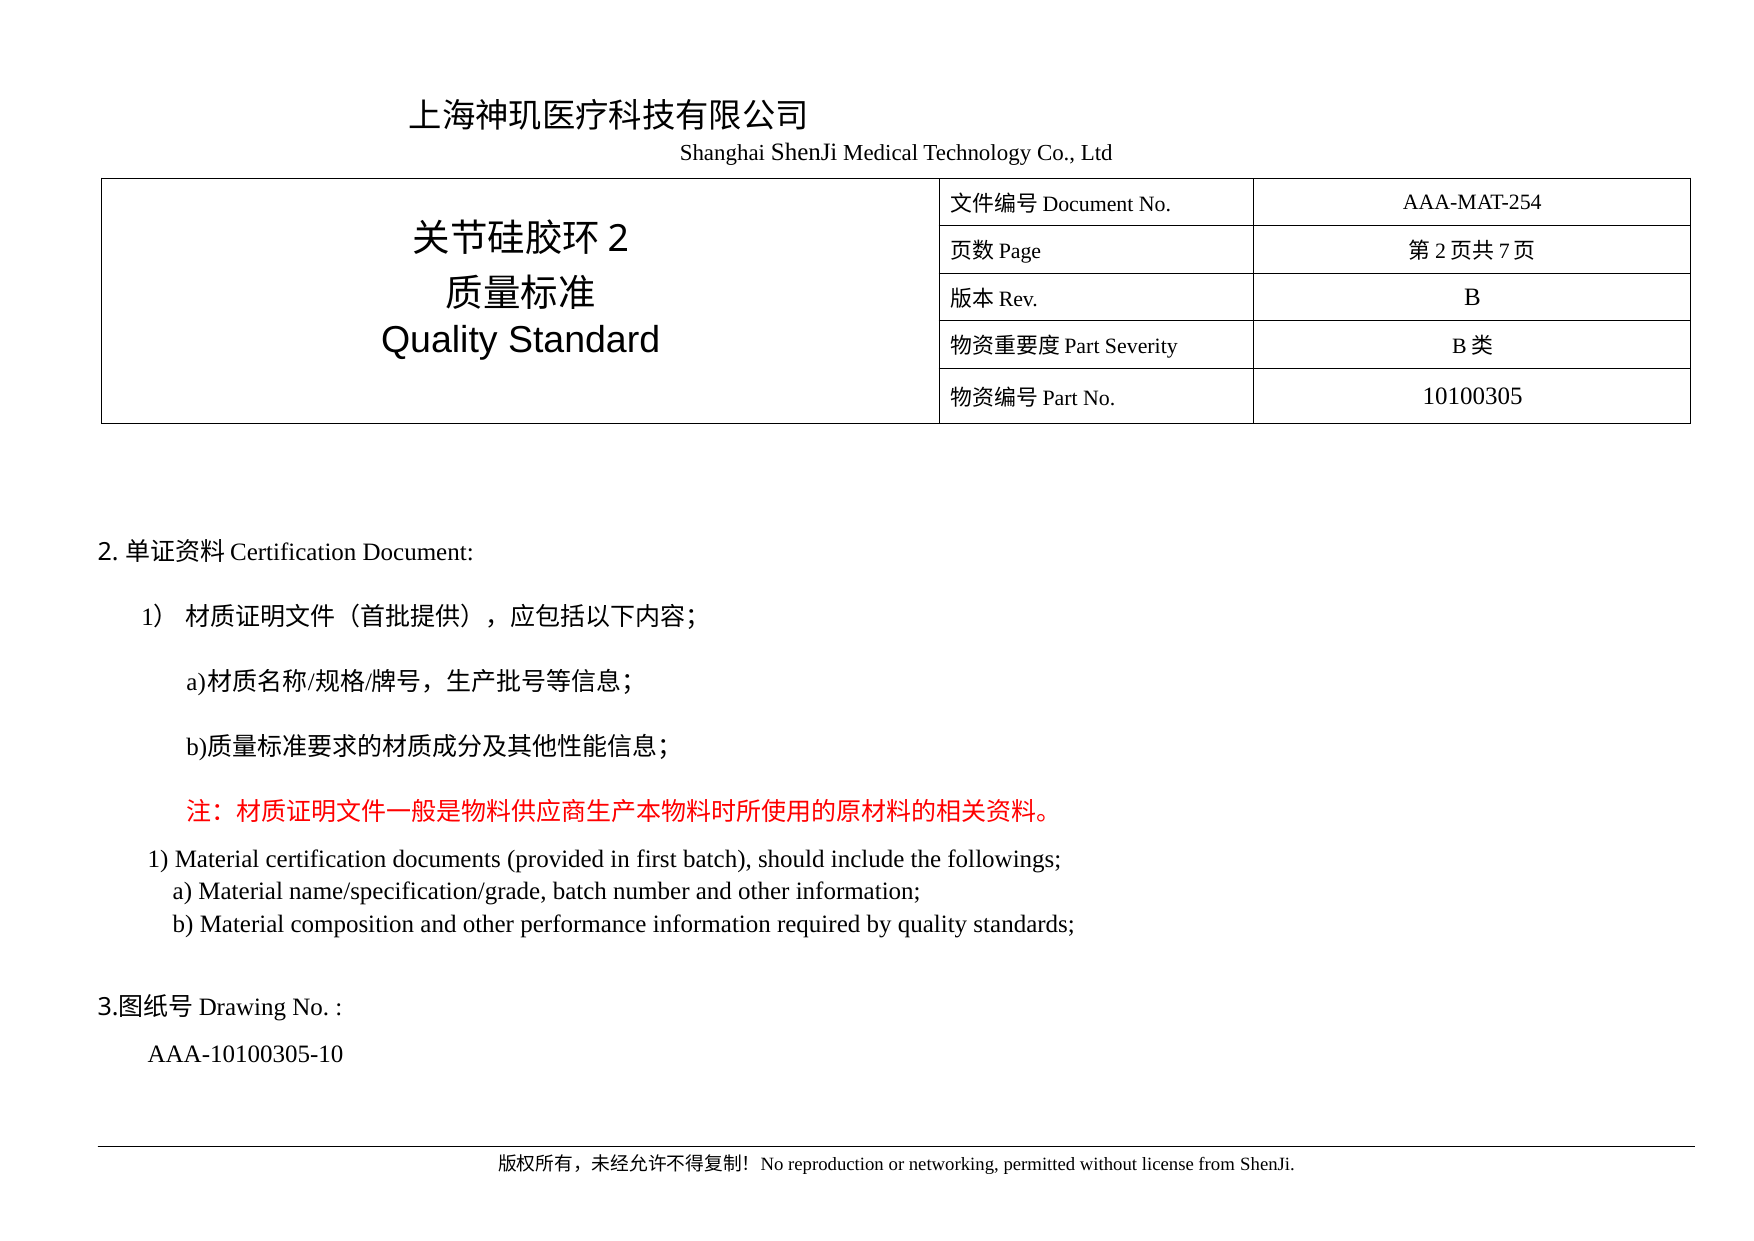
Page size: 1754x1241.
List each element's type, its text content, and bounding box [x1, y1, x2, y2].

text 1) Material certification documents (provided in first batch), should include the followings; [97, 842, 1695, 874]
text a) Material name/specification/grade, batch number and other information; [97, 874, 1695, 907]
list 材质证明文件（首批提供），应包括以下内容； [141, 582, 1695, 647]
text AAA-10100305-10 [97, 1037, 1695, 1069]
text b) Material composition and other performance information required by quality standards; [97, 907, 1695, 939]
text 3.图纸号Drawing No. : [97, 972, 1695, 1037]
text 2. 单证资料Certification Document: [97, 452, 1693, 582]
text 注：材质证明文件一般是物料供应商生产本物料时所使用的原材料的相关资料。 [186, 777, 1695, 842]
list 材质名称/规格/牌号，生产批号等信息； [186, 647, 1695, 712]
list 质量标准要求的材质成分及其他性能信息； [186, 712, 1695, 777]
